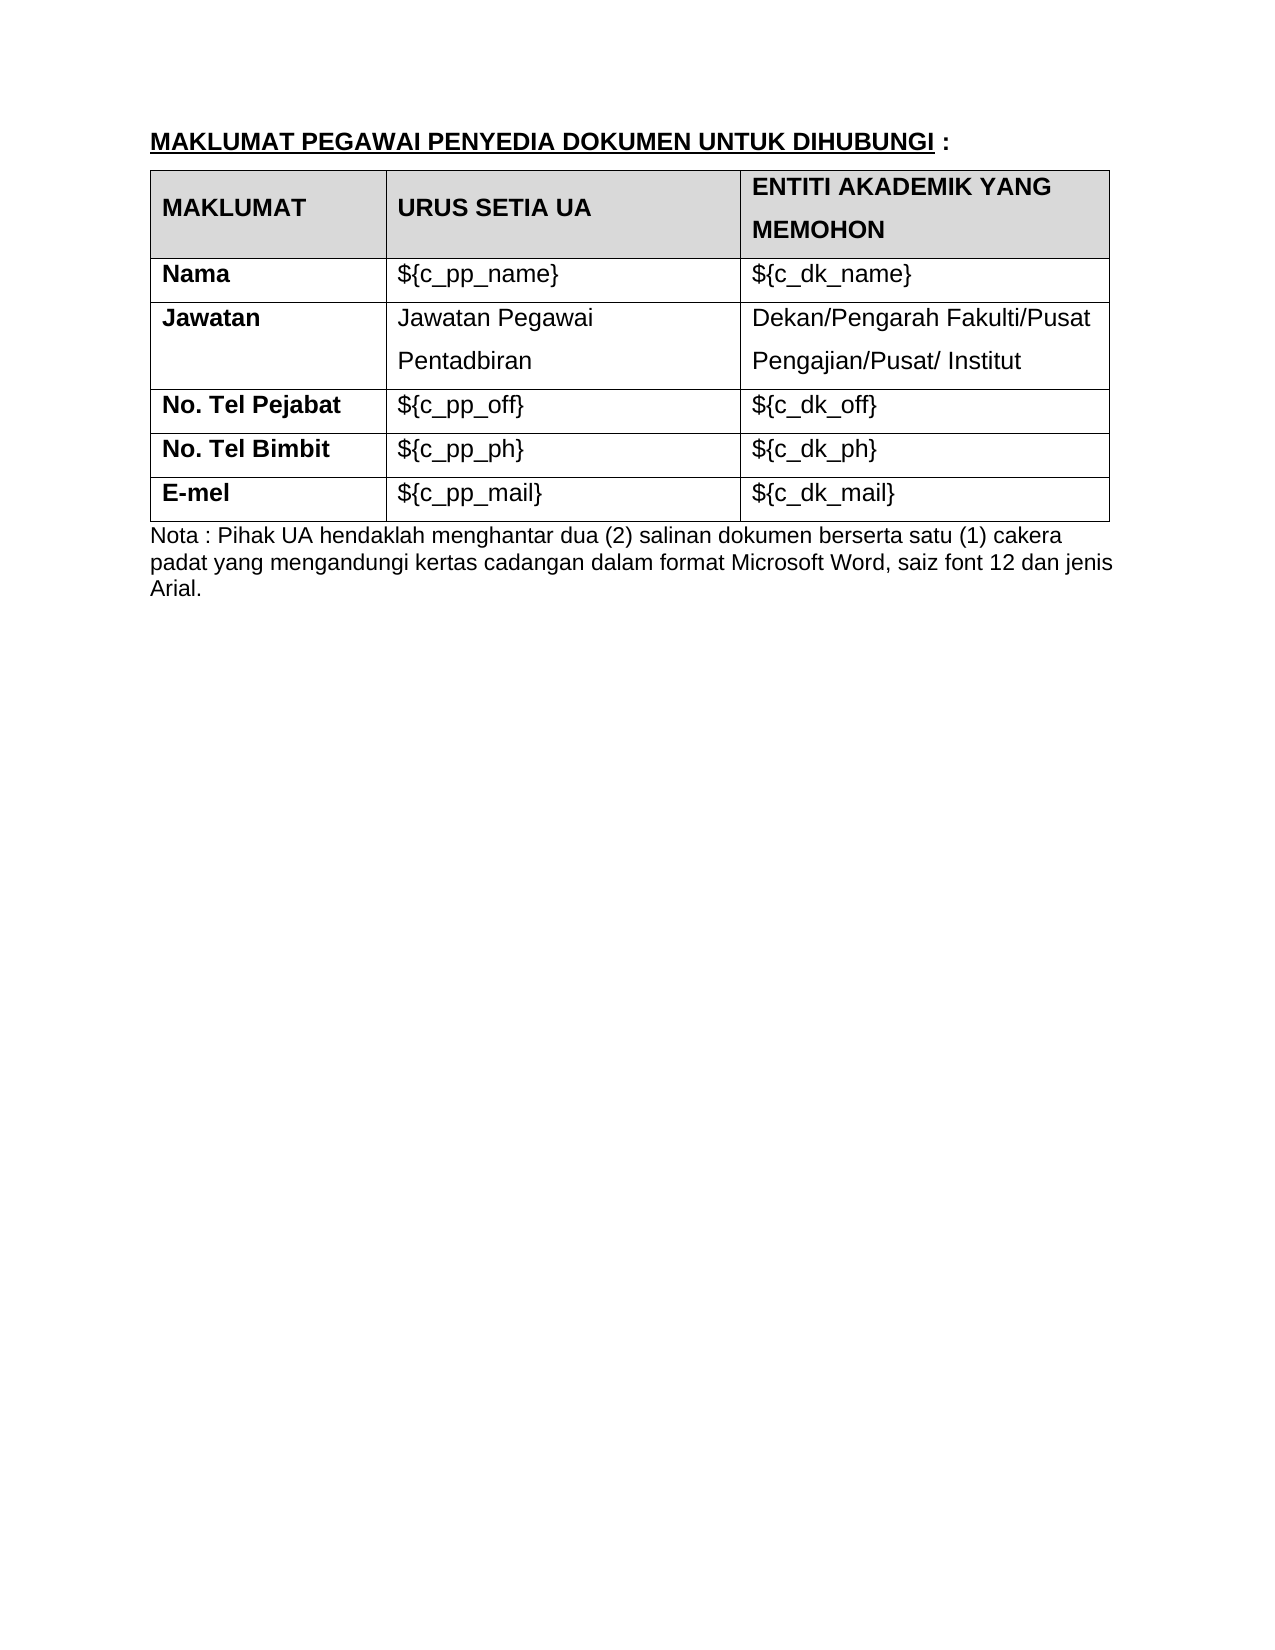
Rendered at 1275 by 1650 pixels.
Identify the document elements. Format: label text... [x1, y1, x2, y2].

table_cell Dekan/Pengarah Fakulti/Pusat Pengajian/Pusat/ Institut [741, 303, 1109, 389]
table_cell ${c_pp_ph} [387, 434, 740, 477]
table_header URUS SETIA UA [387, 171, 740, 258]
table_cell No. Tel Bimbit [151, 434, 386, 477]
table_cell ${c_dk_name} [741, 259, 1109, 302]
table_cell ${c_dk_ph} [741, 434, 1109, 477]
table_cell ${c_pp_mail} [387, 478, 740, 521]
table_cell ${c_pp_name} [387, 259, 740, 302]
table_cell ${c_dk_off} [741, 390, 1109, 433]
table_cell Nama [151, 259, 386, 302]
table_cell Jawatan Pegawai Pentadbiran [387, 303, 740, 389]
table_cell Jawatan [151, 303, 386, 389]
table_header MAKLUMAT [151, 171, 386, 258]
table_header ENTITI AKADEMIK YANG MEMOHON [741, 171, 1109, 258]
table_cell No. Tel Pejabat [151, 390, 386, 433]
text MAKLUMAT PEGAWAI PENYEDIA DOKUMEN UNTUK DIHUBUNGI : [150, 127, 1125, 156]
text Nota : Pihak UA hendaklah menghantar dua (2) salinan dokumen berserta satu (1) cakera padat yang mengandungi kertas cadangan dalam format Microsoft Word, saiz font 12 dan jenis Arial. [150, 522, 1125, 601]
table_cell E-mel [151, 478, 386, 521]
table_cell ${c_dk_mail} [741, 478, 1109, 521]
table_cell ${c_pp_off} [387, 390, 740, 433]
